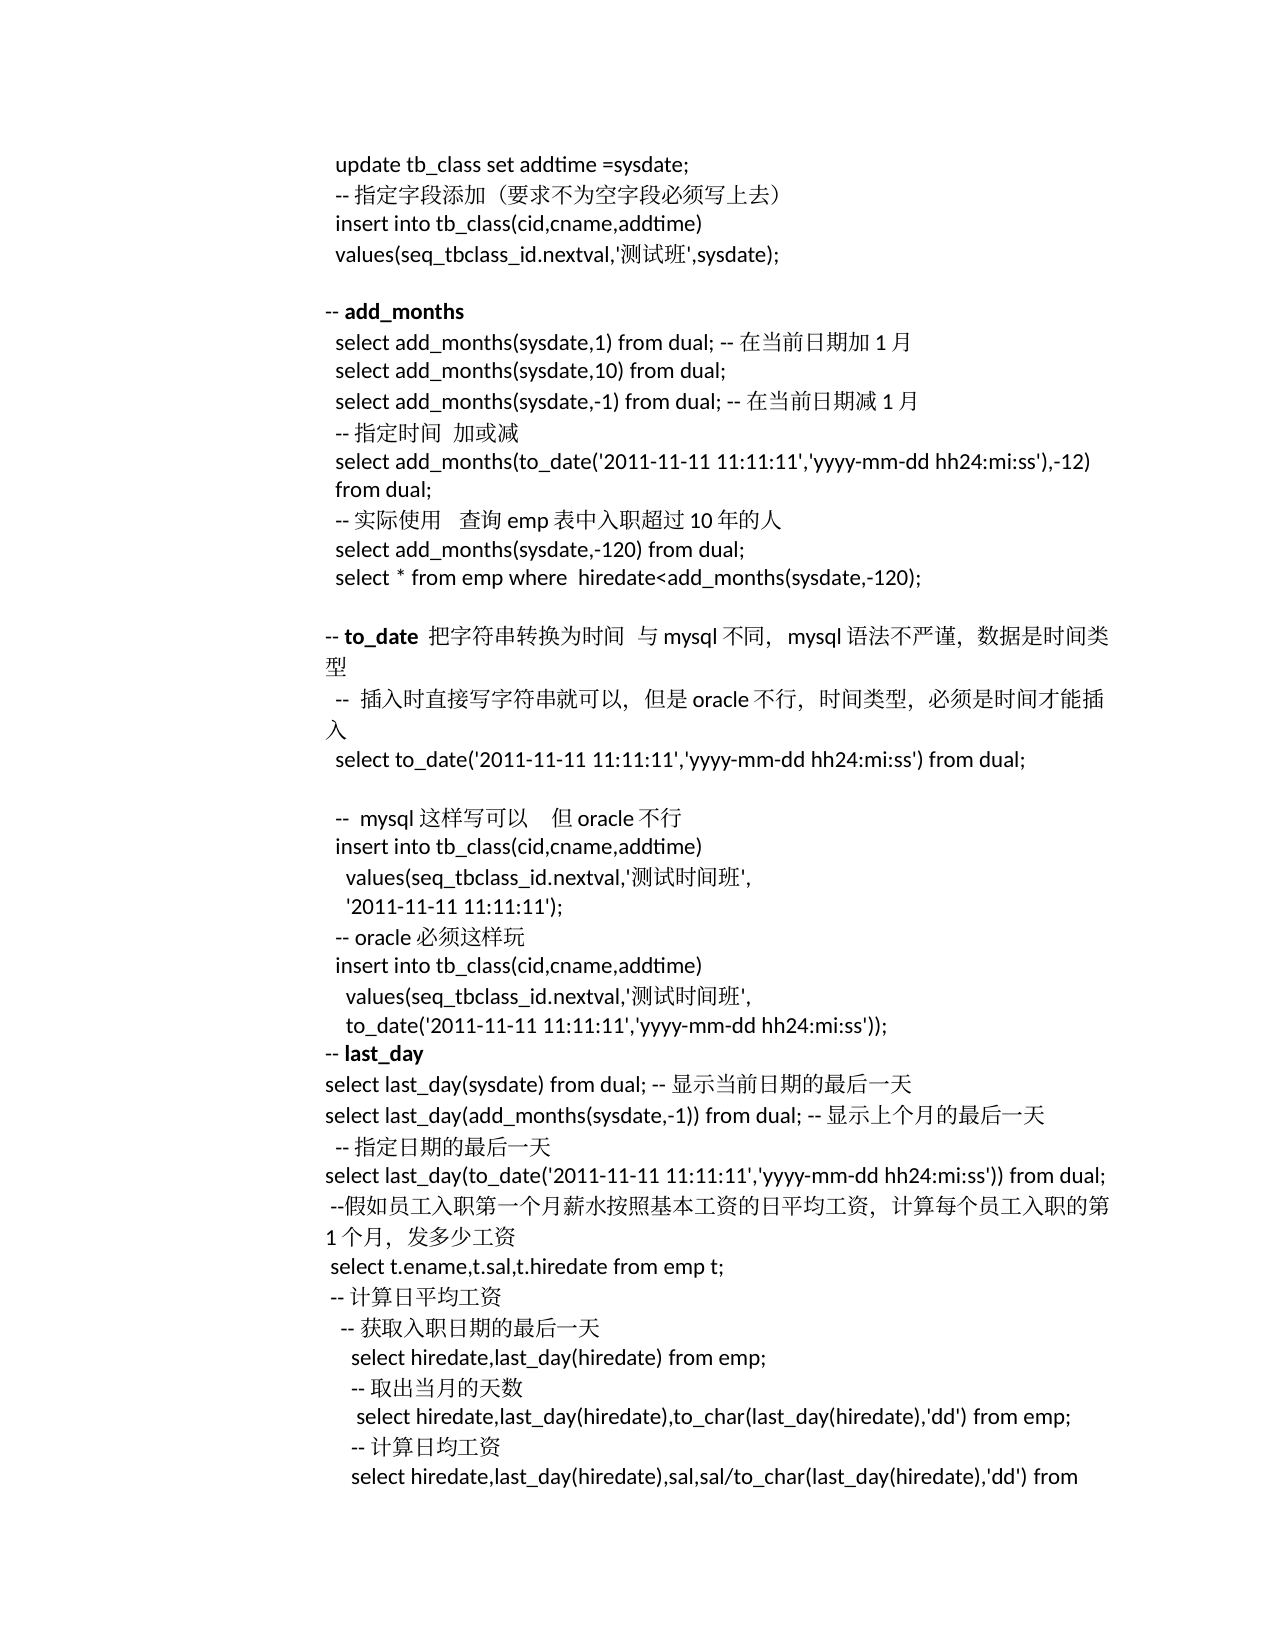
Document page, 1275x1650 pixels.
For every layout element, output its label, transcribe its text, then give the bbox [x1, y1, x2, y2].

text -- 计算日均工资 [325, 1431, 1125, 1462]
text -- 指定日期的最后一天 [325, 1130, 1125, 1161]
text select add_months(sysdate,10) from dual; [325, 356, 1125, 384]
text -- mysql 这样写可以 但oracle不行 [325, 801, 1125, 832]
text from dual; [325, 475, 1125, 503]
text select * from emp where hiredate<add_months(sysdate,-120); [325, 563, 1125, 591]
text select hiredate,last_day(hiredate) from emp; [325, 1343, 1125, 1371]
text values(seq_tbclass_id.nextval,'测试班',sysdate); [325, 237, 1125, 269]
text select last_day(to_date('2011-11-11 11:11:11','yyyy-mm-dd hh24:mi:ss')) from dual; [325, 1161, 1125, 1189]
text select to_date('2011-11-11 11:11:11','yyyy-mm-dd hh24:mi:ss') from dual; [325, 745, 1125, 773]
text values(seq_tbclass_id.nextval,'测试时间班', [325, 860, 1125, 892]
text select last_day(sysdate) from dual; -- 显示当前日期的最后一天 [325, 1067, 1125, 1098]
text --假如员工入职第一个月薪水按照基本工资的日平均工资，计算每个员工入职的第1个月，发多少工资 [325, 1189, 1125, 1252]
text select last_day(add_months(sysdate,-1)) from dual; -- 显示上个月的最后一天 [325, 1098, 1125, 1130]
text -- 获取入职日期的最后一天 [325, 1312, 1125, 1343]
text select hiredate,last_day(hiredate),to_char(last_day(hiredate),'dd') from emp; [325, 1402, 1125, 1431]
text update tb_class set addtime =sysdate; [325, 150, 1125, 178]
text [325, 1462, 1125, 1490]
text -- last_day [325, 1039, 1125, 1067]
text select t.ename,t.sal,t.hiredate from emp t; [325, 1252, 1125, 1280]
text select add_months(to_date('2011-11-11 11:11:11','yyyy-mm-dd hh24:mi:ss'),-12) [325, 447, 1125, 475]
text -- oracle必须这样玩 [325, 920, 1125, 951]
text -- 实际使用 查询emp表中入职超过10年的人 [325, 503, 1125, 535]
text -- 计算日平均工资 [325, 1280, 1125, 1312]
text -- 插入时直接写字符串就可以，但是oracle不行，时间类型，必须是时间才能插入 [325, 682, 1125, 745]
text values(seq_tbclass_id.nextval,'测试时间班', [325, 979, 1125, 1011]
text -- 取出当月的天数 [325, 1371, 1125, 1402]
text insert into tb_class(cid,cname,addtime) [325, 832, 1125, 860]
text to_date('2011-11-11 11:11:11','yyyy-mm-dd hh24:mi:ss')); [325, 1011, 1125, 1039]
text '2011-11-11 11:11:11'); [325, 892, 1125, 920]
text insert into tb_class(cid,cname,addtime) [325, 209, 1125, 237]
text -- 指定字段添加（要求不为空字段必须写上去） [325, 178, 1125, 209]
text -- add_months [325, 297, 1125, 325]
text select add_months(sysdate,-1) from dual; -- 在当前日期减1月 [325, 384, 1125, 416]
text insert into tb_class(cid,cname,addtime) [325, 951, 1125, 979]
text -- to_date 把字符串转换为时间 与mysql不同，mysql语法不严谨，数据是时间类型 [325, 619, 1125, 682]
text -- 指定时间 加或减 [325, 416, 1125, 447]
text select add_months(sysdate,1) from dual; -- 在当前日期加1月 [325, 325, 1125, 356]
text select add_months(sysdate,-120) from dual; [325, 535, 1125, 563]
